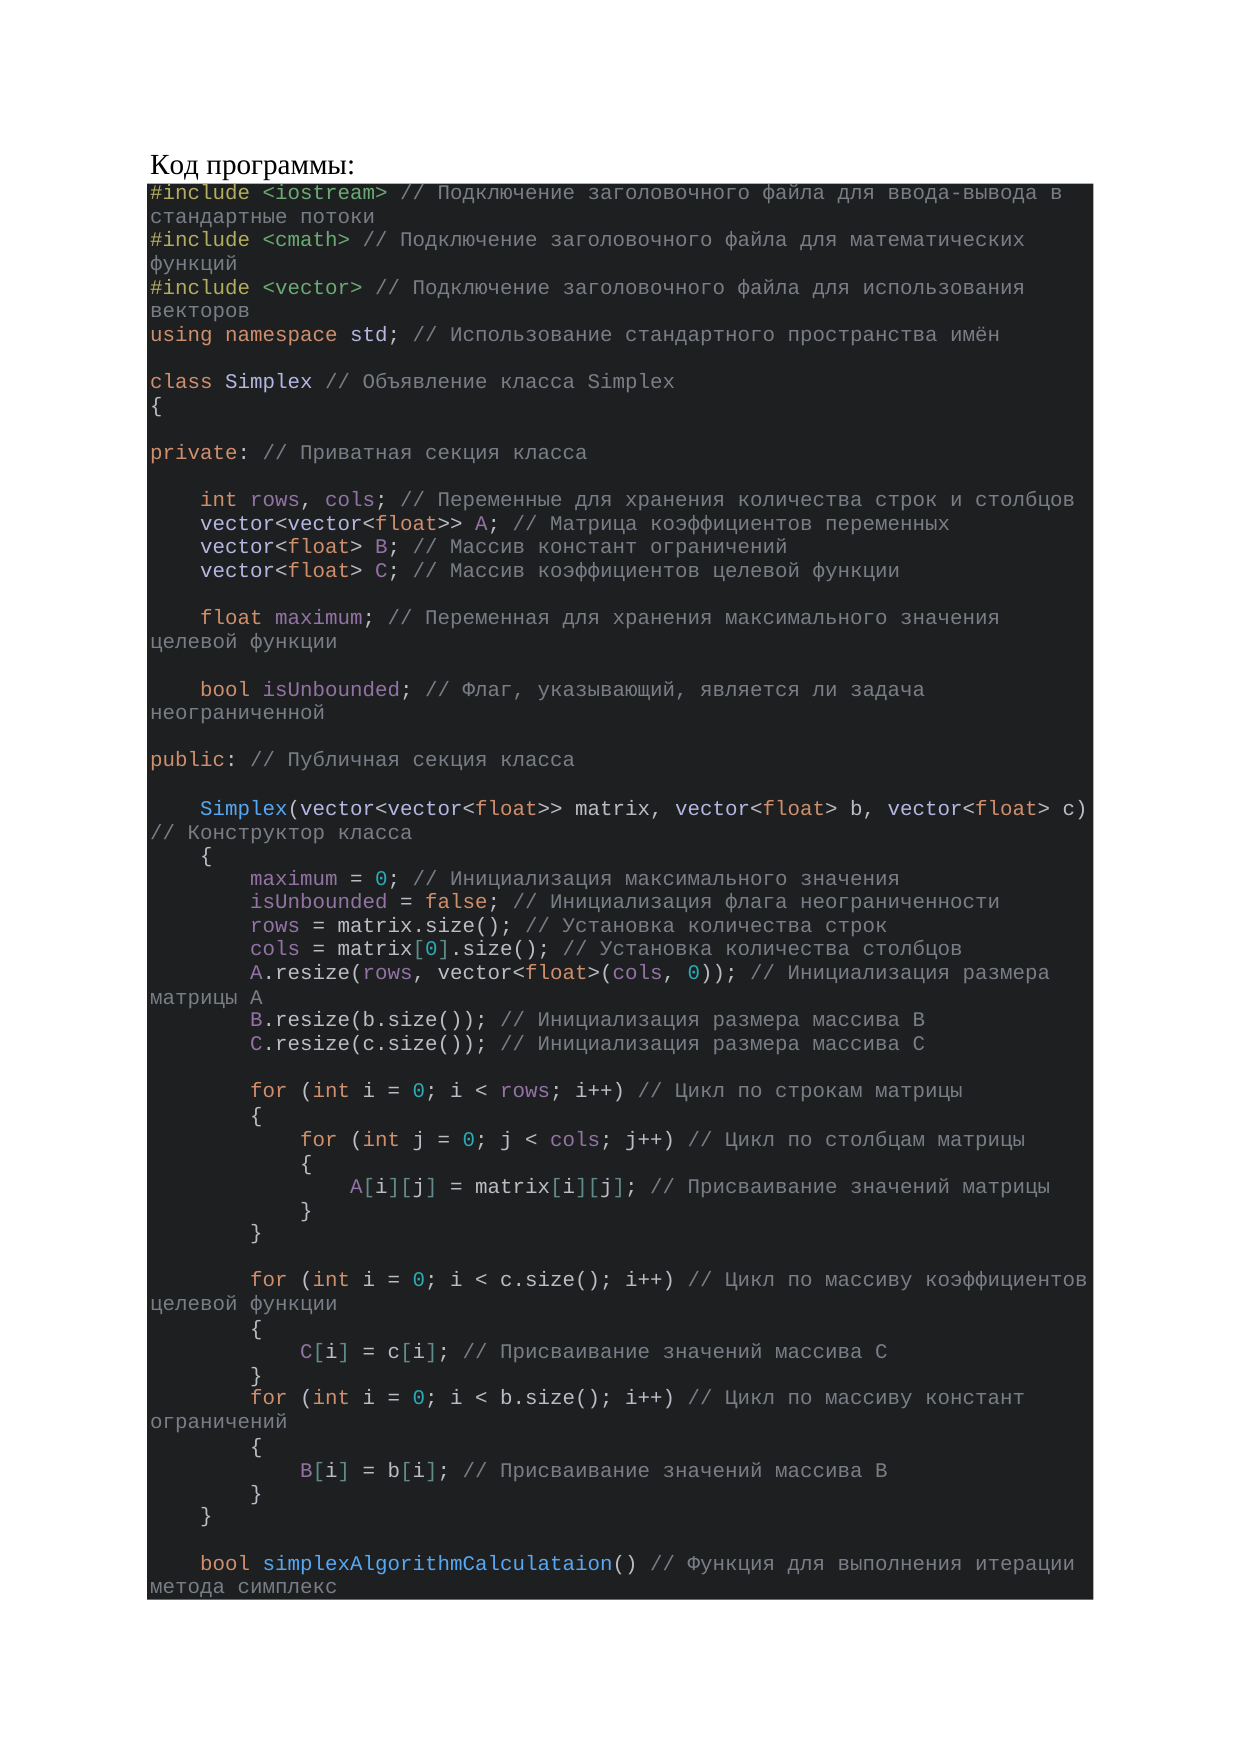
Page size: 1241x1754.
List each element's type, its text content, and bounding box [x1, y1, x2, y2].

text cols = matrix[0].size(); // Установка количества столбцов A.resize(rows, vector<float>(cols, 0)); // Инициализация размера [250, 938, 1105, 986]
text } [250, 1364, 1105, 1387]
text C[i] = c[i]; // Присваивание значений массива C [300, 1340, 1105, 1364]
text матрицы A [150, 986, 1105, 1009]
text for (int i = 0; i < c.size(); i++) // Цикл по массиву коэффициентов целевой функции [150, 1269, 1089, 1317]
text vector<float> C; // Массив коэффициентов целевой функции [200, 560, 1105, 584]
text B[i] = b[i]; // Присваивание значений массива B [300, 1458, 1105, 1482]
text Simplex(vector<vector<float>> matrix, vector<float> b, vector<float> c) [200, 797, 1105, 820]
text float maximum; // Переменная для хранения максимального значения целевой функции [150, 607, 1002, 655]
text using namespace std; // Использование стандартного пространства имён [150, 324, 1105, 348]
text Код программы: [150, 147, 1105, 181]
text public: // Публичная секция класса [150, 749, 1105, 773]
text #include <vector> // Подключение заголовочного файла для использования векторов [150, 277, 1027, 324]
text { [250, 1317, 1105, 1340]
text class Simplex // Объявление класса Simplex [150, 371, 1105, 395]
text private: // Приватная секция класса [150, 442, 1105, 466]
text { [250, 1435, 1105, 1458]
text } [200, 1506, 1105, 1529]
text int rows, cols; // Переменные для хранения количества строк и столбцов vector<vector<float>> A; // Матрица коэффициентов переменных vector<float> B; // Массив констант ограничений [200, 489, 1077, 560]
text for (int j = 0; j < cols; j++) // Цикл по столбцам матрицы [300, 1127, 1105, 1151]
text { [300, 1151, 1105, 1175]
text for (int i = 0; i < rows; i++) // Цикл по строкам матрицы [250, 1080, 1105, 1104]
text // Конструктор класса [150, 820, 1105, 844]
text } [250, 1222, 1105, 1246]
text } [300, 1198, 1105, 1222]
text { [250, 1104, 1105, 1127]
text for (int i = 0; i < b.size(); i++) // Цикл по массиву констант ограничений [150, 1387, 1027, 1435]
text bool simplexAlgorithmCalculataion() // Функция для выполнения итерации метода симплекс [150, 1553, 1077, 1600]
text } [250, 1482, 1105, 1505]
text { [150, 395, 1105, 418]
text B.resize(b.size()); // Инициализация размера массива B C.resize(c.size()); // Инициализация размера массива C [250, 1009, 927, 1057]
text A[i][j] = matrix[i][j]; // Присваивание значений матрицы [350, 1175, 1105, 1198]
text #include <cmath> // Подключение заголовочного файла для математических функций [150, 229, 1027, 277]
text #include <iostream> // Подключение заголовочного файла для ввода-вывода в стандартные потоки [150, 182, 1064, 229]
text maximum = 0; // Инициализация максимального значения isUnbounded = false; // Инициализация флага неограниченности rows = matrix.size(); // Установка количества строк [250, 867, 1002, 938]
text bool isUnbounded; // Флаг, указывающий, является ли задача неограниченной [150, 678, 927, 726]
text { [200, 844, 1105, 867]
